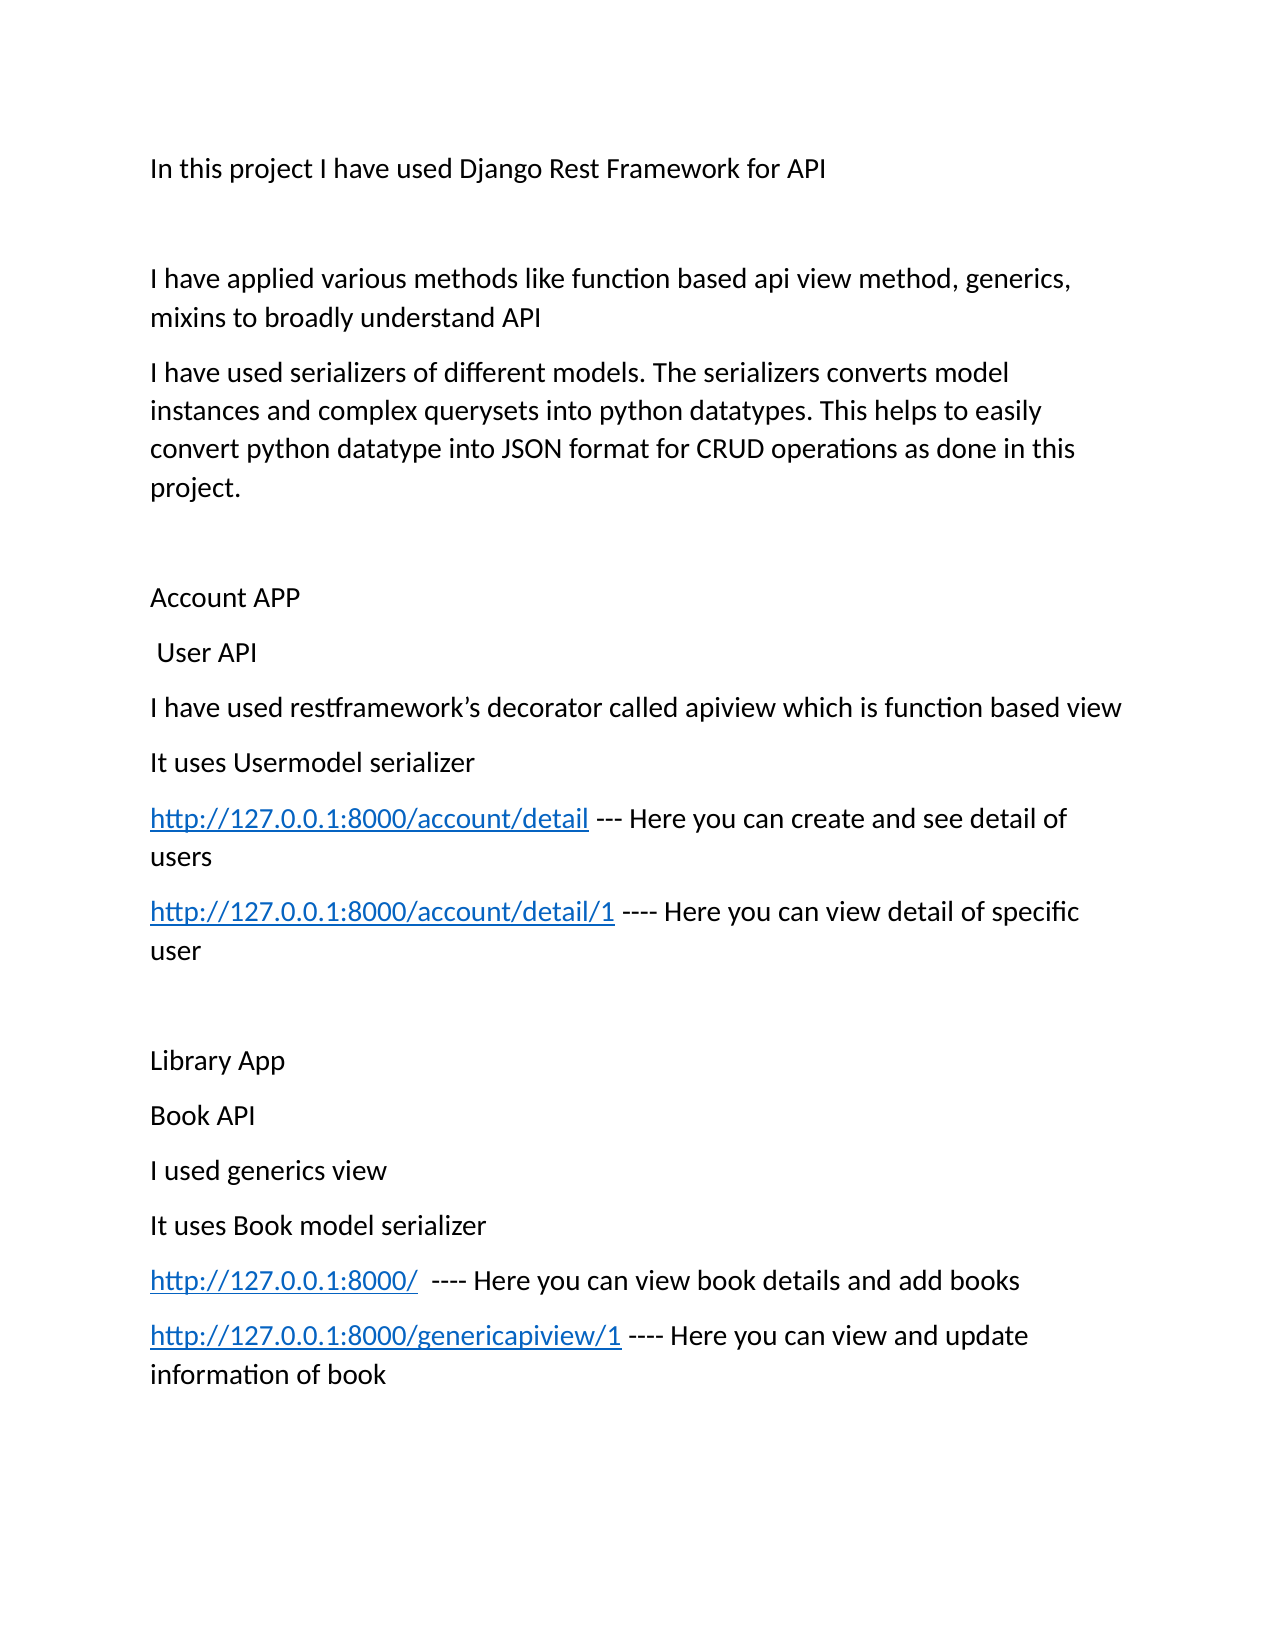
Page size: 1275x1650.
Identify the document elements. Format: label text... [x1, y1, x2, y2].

text Library App [150, 1042, 1125, 1077]
text In this project I have used Django Rest Framework for API [150, 150, 1125, 186]
text User API [150, 634, 1125, 670]
text I have used serializers of different models. The serializers converts model instances and complex querysets into python datatypes. This helps to easily convert python datatype into JSON format for CRUD operations as done in this project. [150, 354, 1125, 505]
text It uses Usermodel serializer [150, 744, 1125, 780]
text http://127.0.0.1:8000/ ---- Here you can view book details and add books [150, 1262, 1125, 1298]
text http://127.0.0.1:8000/genericapiview/1 ---- Here you can view and update information of book [150, 1317, 1125, 1391]
text I used generics view [150, 1152, 1125, 1188]
text http://127.0.0.1:8000/account/detail --- Here you can create and see detail of users [150, 800, 1125, 874]
text Book API [150, 1097, 1125, 1133]
text Account APP [150, 579, 1125, 615]
text It uses Book model serializer [150, 1207, 1125, 1243]
text http://127.0.0.1:8000/account/detail/1 ---- Here you can view detail of specific user [150, 893, 1125, 967]
text I have applied various methods like function based api view method, generics, mixins to broadly understand API [150, 260, 1125, 334]
text I have used restframework’s decorator called apiview which is function based view [150, 689, 1125, 725]
